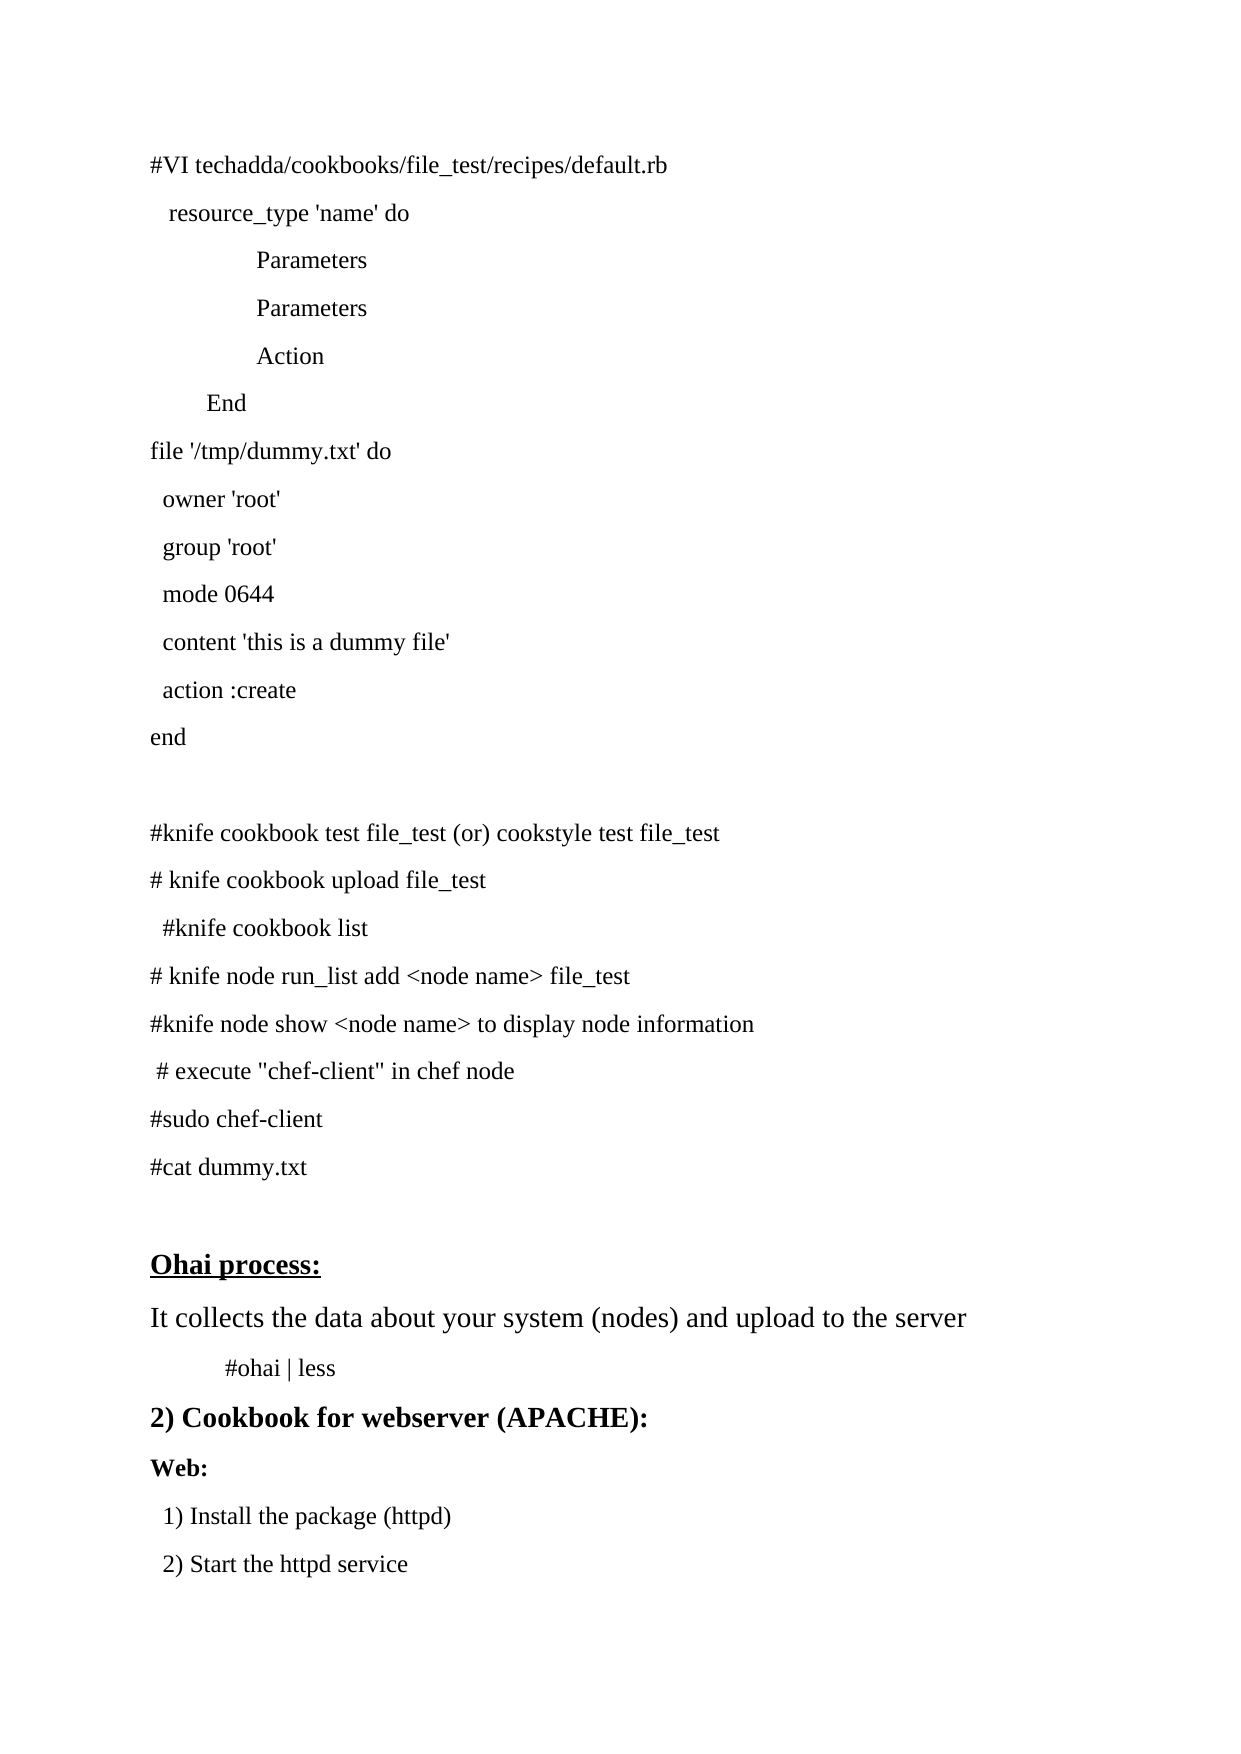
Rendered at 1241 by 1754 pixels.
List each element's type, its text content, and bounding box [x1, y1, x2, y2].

text Ohai process: [150, 1247, 1090, 1281]
text Parameters [225, 293, 1090, 322]
text #ohai | less [150, 1353, 1090, 1382]
text group 'root' [150, 532, 1090, 560]
text action :create [150, 675, 1090, 703]
text # knife node run_list add <node name> file_test [150, 961, 1090, 990]
text #knife node show <node name> to display node information [150, 1009, 1090, 1037]
text file '/tmp/dummy.txt' do [150, 436, 1090, 465]
text # execute "chef-client" in chef node [150, 1056, 1090, 1085]
text end [150, 722, 1090, 751]
text It collects the data about your system (nodes) and upload to the server [150, 1300, 1090, 1334]
text #knife cookbook test file_test (or) cookstyle test file_test [150, 818, 1090, 847]
text owner 'root' [150, 484, 1090, 513]
text mode 0644 [150, 579, 1090, 608]
text 2) Start the httpd service [150, 1549, 1090, 1578]
text Action [225, 341, 1090, 369]
text 2) Cookbook for webserver (APACHE): [150, 1401, 1090, 1434]
text # knife cookbook upload file_test [150, 866, 1090, 894]
text End [150, 388, 1090, 417]
text 1) Install the package (httpd) [150, 1501, 1090, 1530]
text #VI techadda/cookbooks/file_test/recipes/default.rb [150, 150, 1090, 179]
text resource_type 'name' do [150, 198, 1090, 226]
text #sudo chef-client [150, 1104, 1090, 1133]
text #knife cookbook list [150, 913, 1090, 942]
text Parameters [225, 245, 1090, 274]
text #cat dummy.txt [150, 1152, 1090, 1181]
text content 'this is a dummy file' [150, 627, 1090, 656]
text Web: [150, 1453, 1090, 1482]
